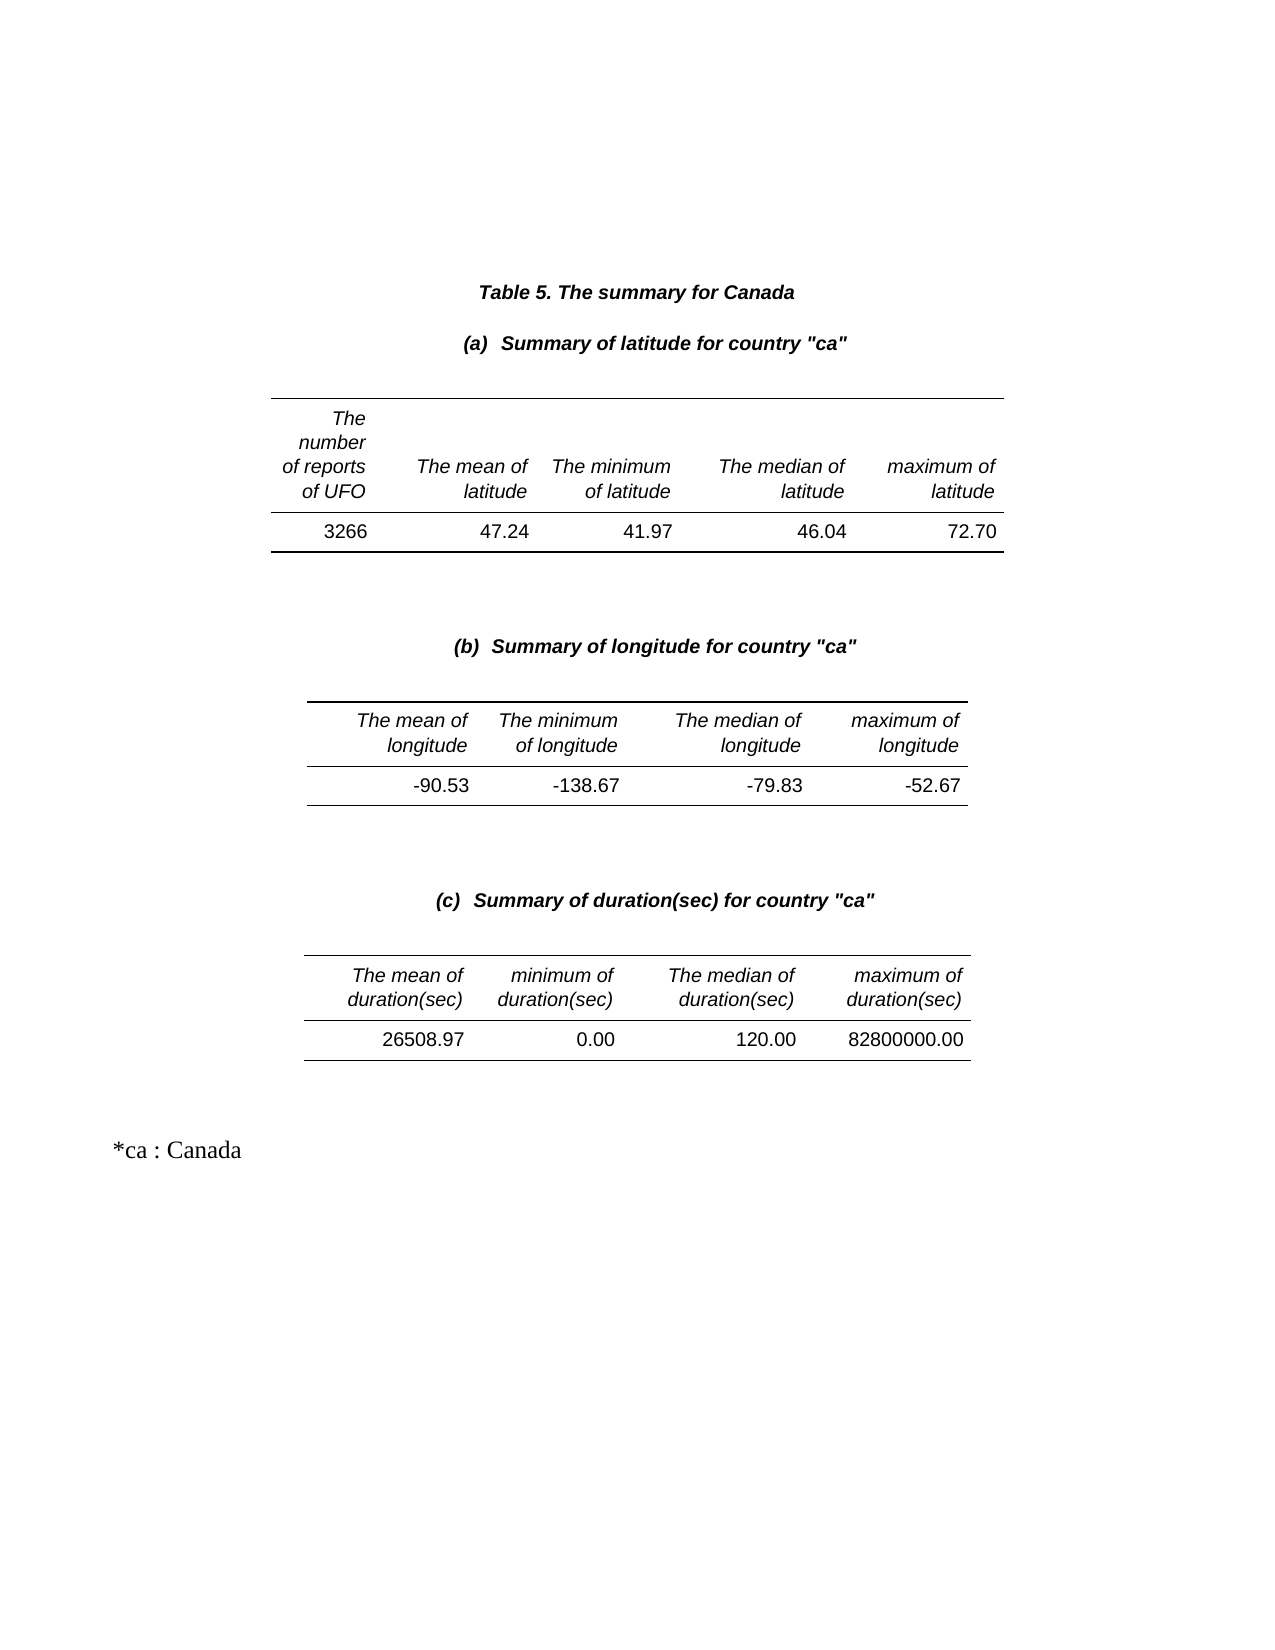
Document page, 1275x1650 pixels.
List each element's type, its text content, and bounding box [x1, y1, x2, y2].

table_header The median of duration(sec) [622, 956, 803, 1020]
table_header maximum of latitude [854, 399, 1004, 512]
table_header The number of reports of UFO [271, 399, 374, 512]
table_header The minimum of latitude [536, 399, 679, 512]
table_header The median of latitude [680, 399, 853, 512]
text Table 5. The summary for Canada [112, 281, 1162, 303]
table_header minimum of duration(sec) [471, 956, 622, 1020]
table_header The mean of duration(sec) [304, 956, 471, 1020]
table_header The minimum of longitude [476, 703, 627, 766]
table_cell 82800000.00 [803, 1021, 971, 1059]
list Summary of duration(sec) for country "ca" [150, 889, 1162, 911]
table_cell 46.04 [680, 513, 853, 551]
table_cell -138.67 [476, 767, 627, 805]
table_cell 3266 [271, 513, 374, 551]
table_header maximum of duration(sec) [803, 956, 971, 1020]
text *ca : Canada [112, 1135, 1162, 1163]
table_cell -79.83 [627, 767, 809, 805]
table_cell 72.70 [854, 513, 1004, 551]
table_cell 0.00 [471, 1021, 622, 1059]
table_cell 41.97 [536, 513, 679, 551]
table_cell 26508.97 [304, 1021, 471, 1059]
table_header maximum of longitude [810, 703, 968, 766]
table_header The mean of longitude [307, 703, 476, 766]
list Summary of latitude for country "ca" [150, 332, 1162, 354]
table_cell 120.00 [622, 1021, 803, 1059]
table_cell -52.67 [810, 767, 968, 805]
list Summary of longitude for country "ca" [150, 635, 1162, 657]
table_header The mean of latitude [374, 399, 536, 512]
table_cell -90.53 [307, 767, 476, 805]
table_cell 47.24 [374, 513, 536, 551]
table_header The median of longitude [627, 703, 809, 766]
